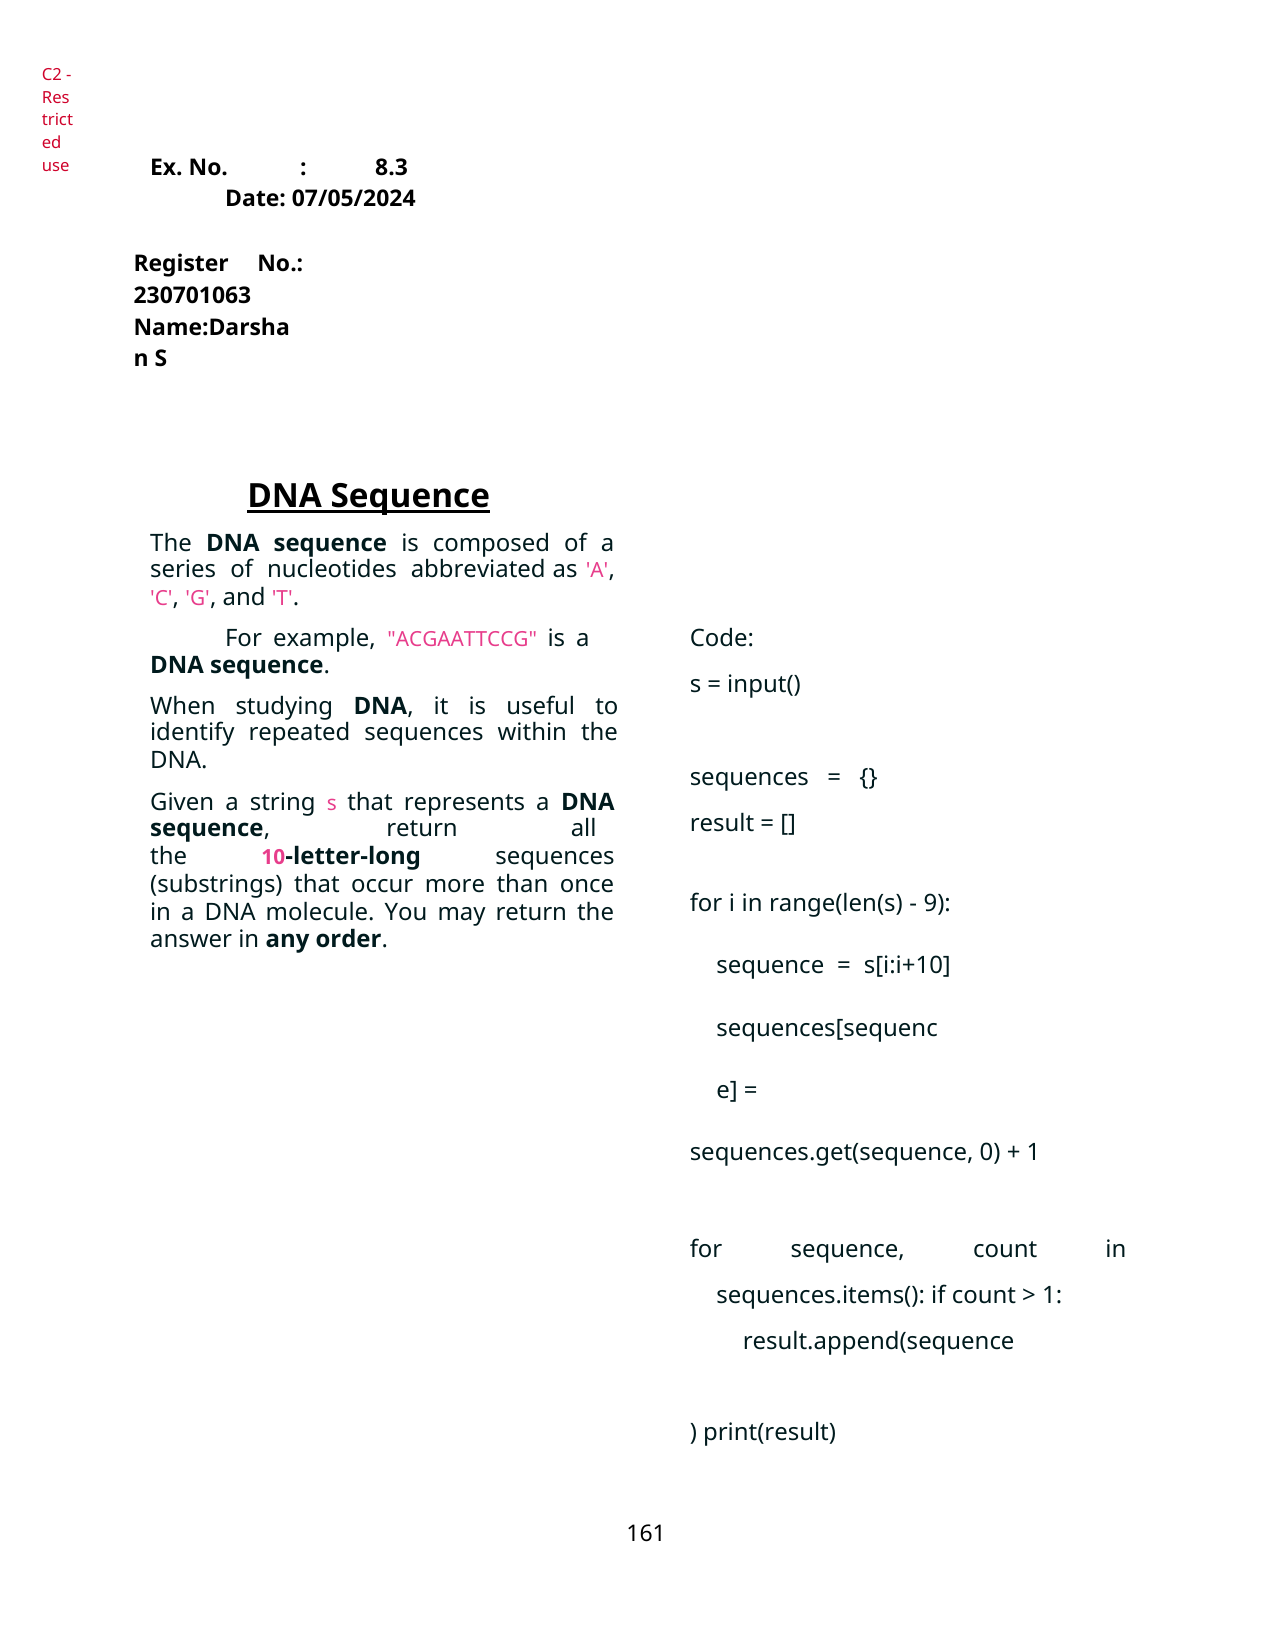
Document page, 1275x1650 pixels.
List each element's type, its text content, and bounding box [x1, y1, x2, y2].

text When studying DNA, it is useful to identify repeated sequences within the DNA. [150, 692, 618, 776]
text result.append(sequence) print(result) [689, 1323, 1019, 1448]
text sequences.get(sequence, 0) + 1 [689, 1135, 1158, 1167]
text Date: 07/05/2024 [225, 182, 1158, 213]
text The DNA sequence is composed of a series of nucleotides abbreviated as 'A', 'C', 'G', and 'T'. [150, 529, 614, 612]
text DNA Sequence [247, 472, 1158, 517]
text sequences = {} result = [] [689, 760, 877, 838]
text Register No.: 230701063 [133, 247, 303, 310]
text Ex. No. : 8.3 [150, 151, 1158, 182]
text for sequence, count in sequences.items(): if count > 1: [689, 1232, 1127, 1311]
text Given a string s that represents a DNA sequence, return all the 10-letter-long sequences (substrings) that occur more than once in a DNA molecule. You may return the answer in any order. [150, 788, 614, 955]
text s = input() [689, 667, 1158, 700]
text for i in range(len(s) - 9): sequence = s[i:i+10] sequences[sequence] = [689, 886, 951, 1105]
text For example, "ACGAATTCCG" is a DNA sequence. [150, 624, 589, 680]
text Code: [689, 621, 1158, 653]
text Name:Darshan S [133, 310, 300, 373]
